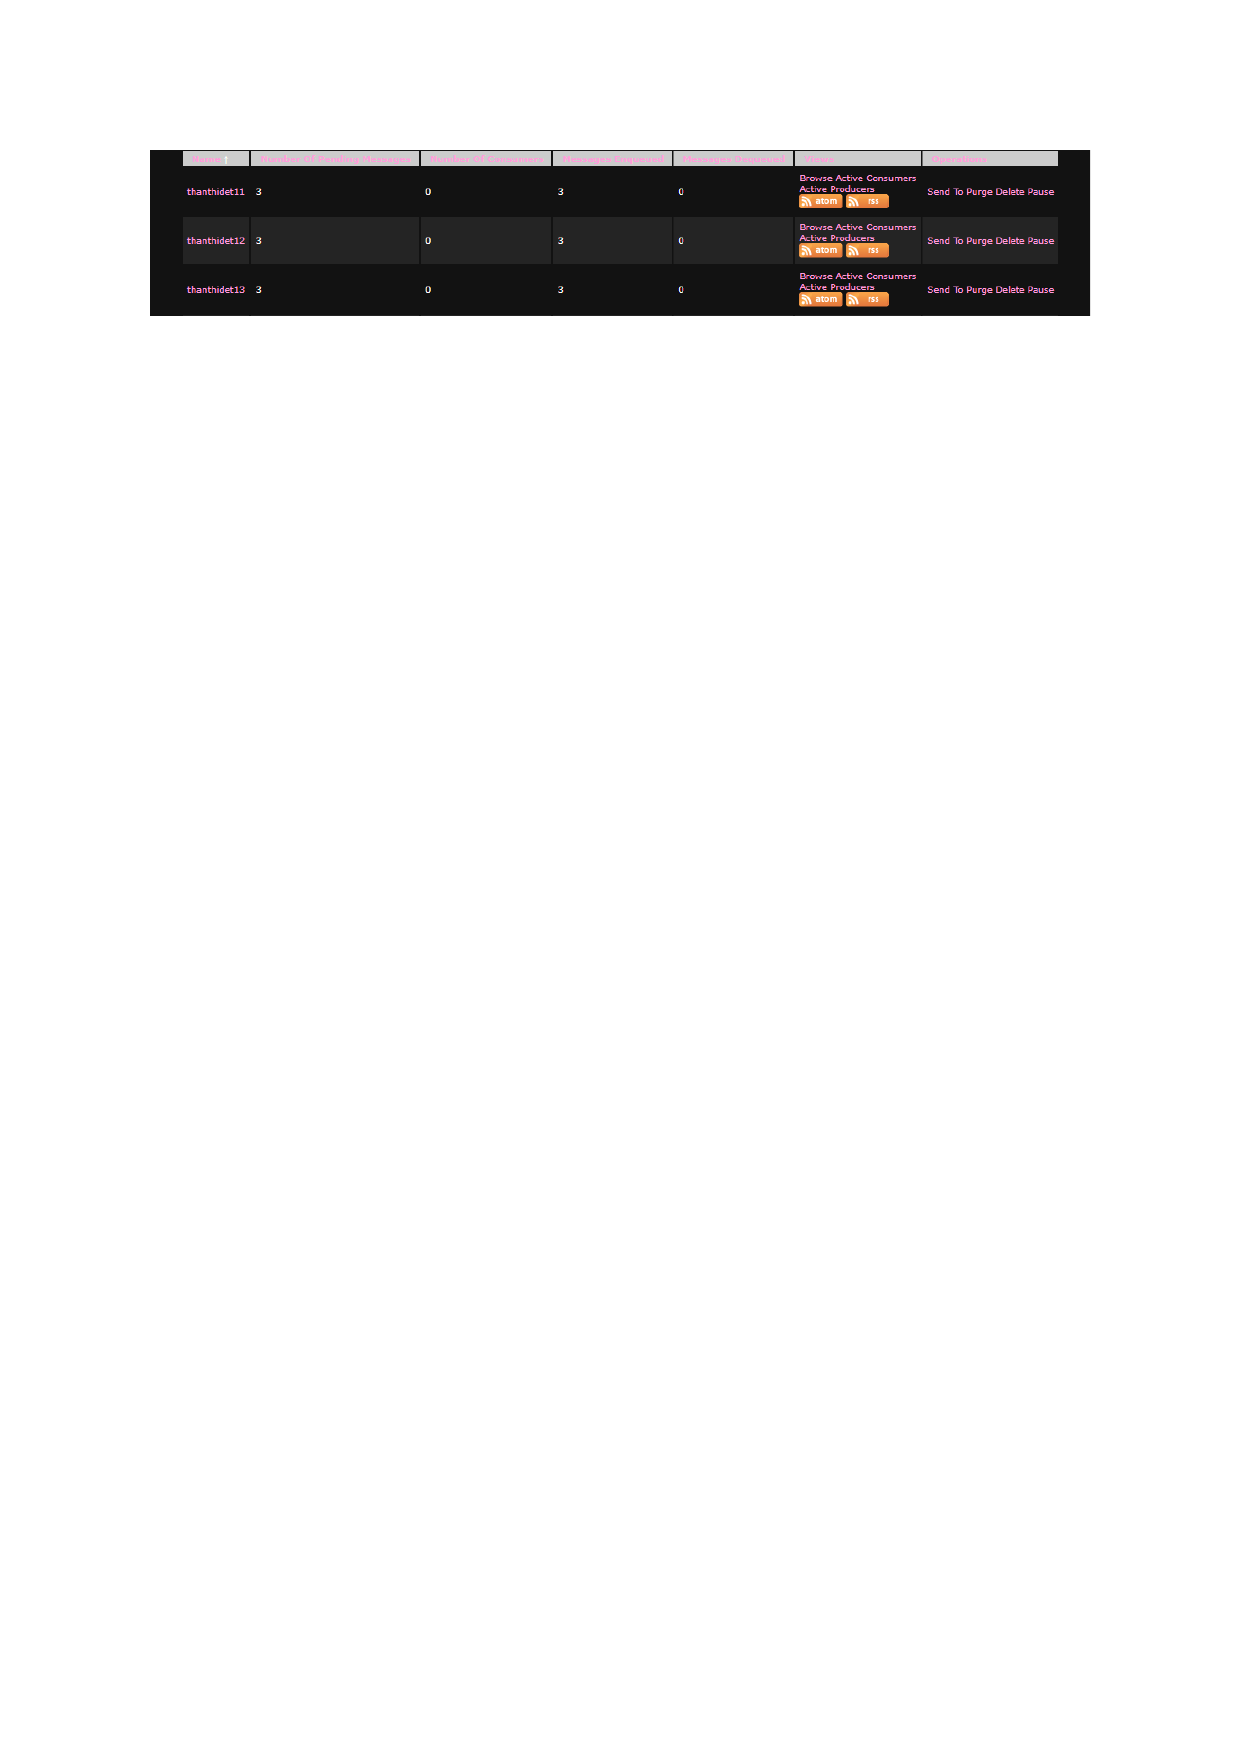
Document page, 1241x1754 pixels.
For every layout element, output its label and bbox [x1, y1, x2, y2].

picture [150, 150, 1091, 316]
